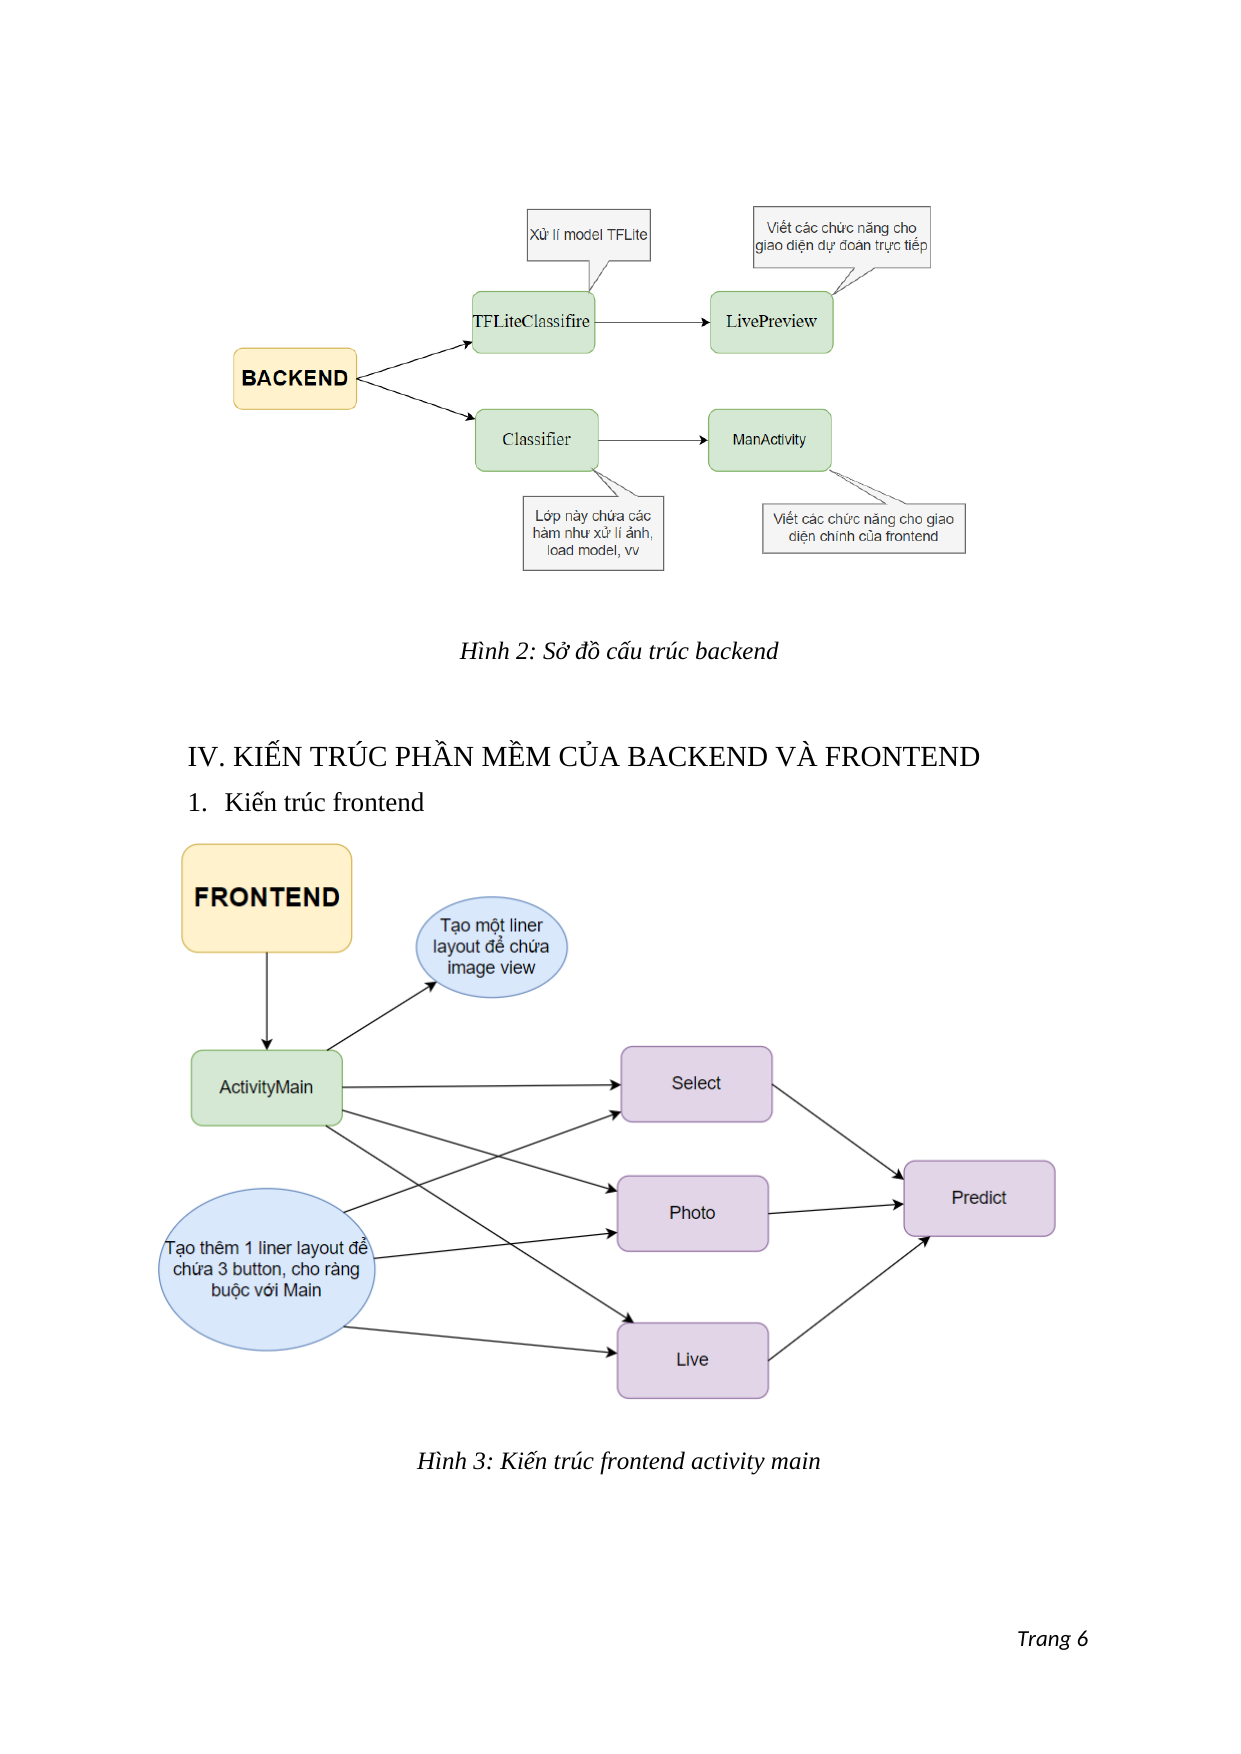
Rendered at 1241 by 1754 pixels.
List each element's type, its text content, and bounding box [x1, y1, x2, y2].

picture [225, 150, 1015, 618]
subtitle Kiến trúc frontend [187, 786, 1090, 817]
picture [150, 832, 1091, 1427]
subtitle KIẾN TRÚC PHẦN MỀM CỦA BACKEND VÀ FRONTEND [187, 739, 1090, 773]
text Hình 3: Kiến trúc frontend activity main [150, 1446, 1090, 1475]
text Hình 2: Sở đồ cấu trúc backend [150, 636, 1090, 665]
